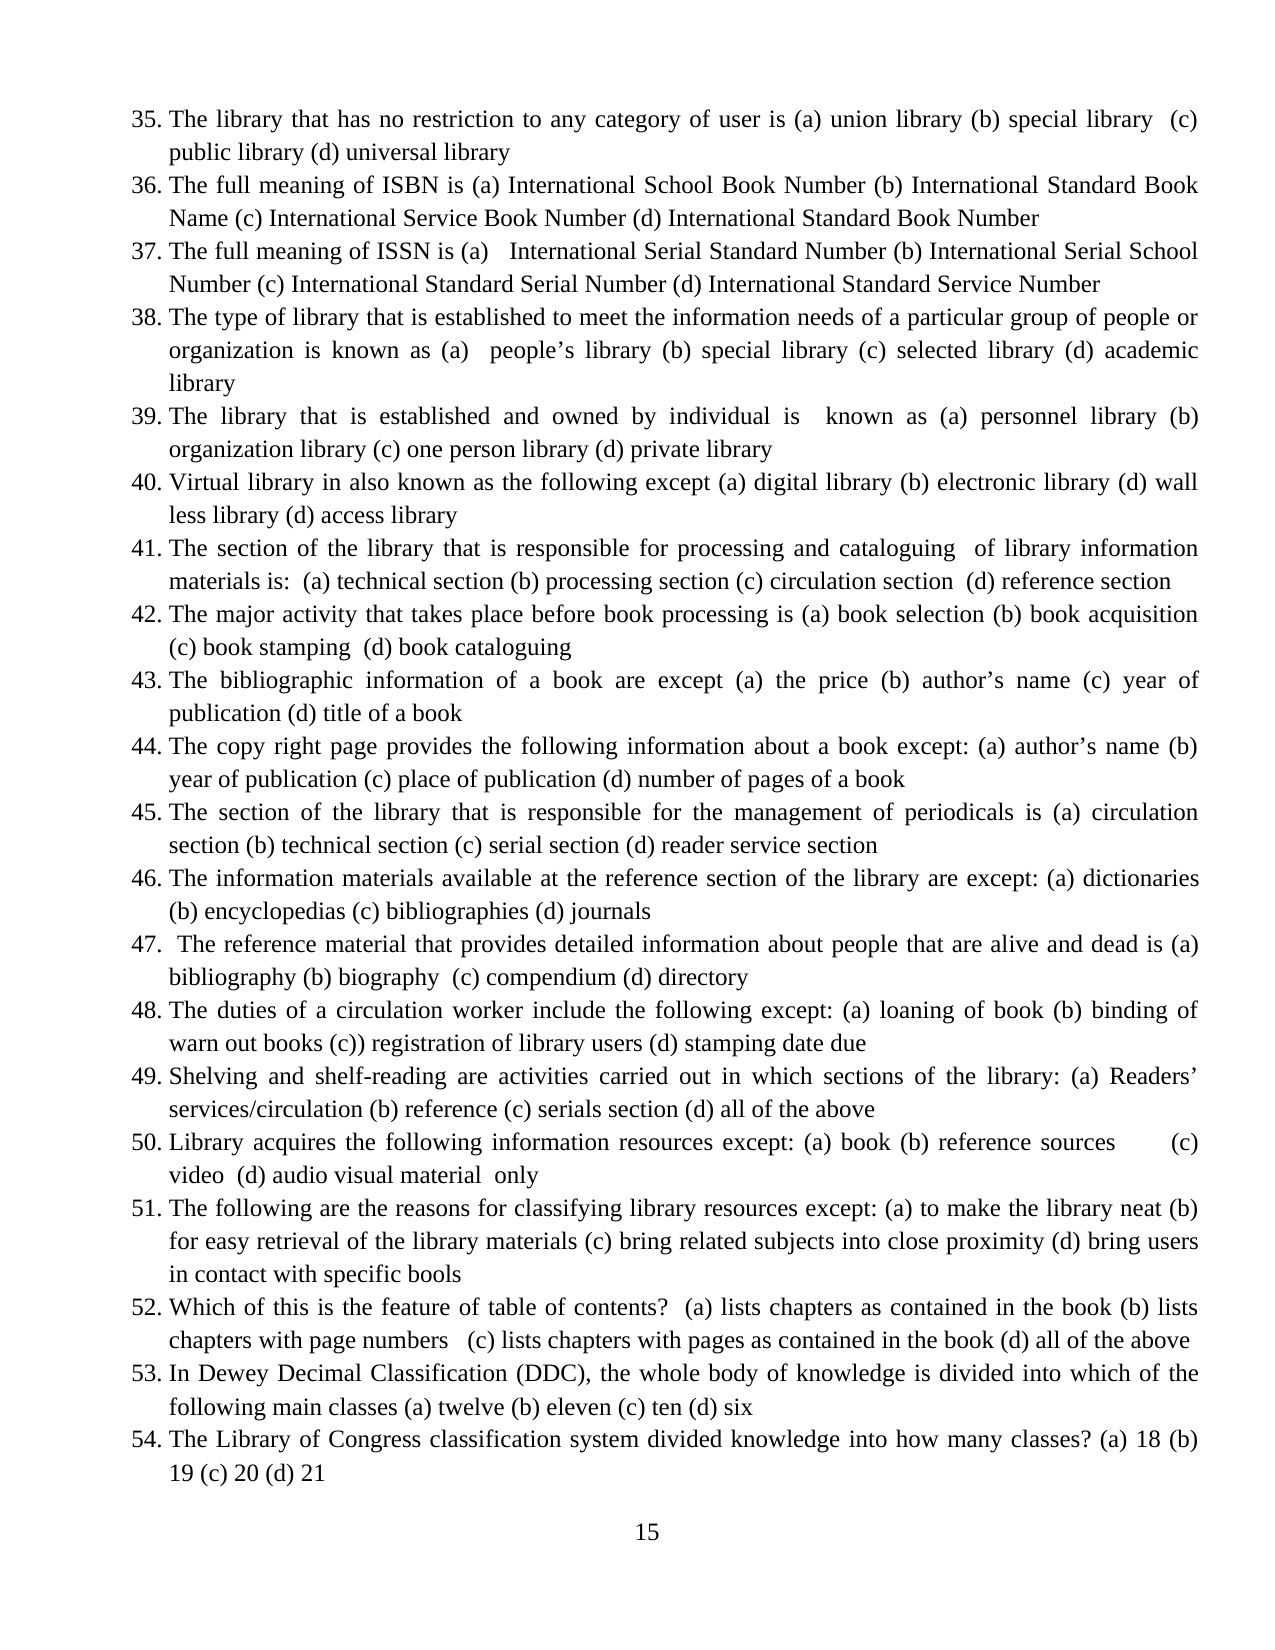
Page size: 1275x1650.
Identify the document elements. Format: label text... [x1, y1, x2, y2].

list The section of the library that is responsible for processing and cataloguing of library information materials is: (a) technical section (b) processing section (c) circulation section (d) reference section [131, 533, 1200, 595]
list The type of library that is established to meet the information needs of a particular group of people or organization is known as (a) people’s library (b) special library (c) selected library (d) academic library [131, 302, 1200, 397]
list The bibliographic information of a book are except (a) the price (b) author’s name (c) year of publication (d) title of a book [131, 665, 1200, 727]
list The library that is established and owned by individual is known as (a) personnel library (b) organization library (c) one person library (d) private library [131, 401, 1200, 463]
list The copy right page provides the following information about a book except: (a) author’s name (b) year of publication (c) place of publication (d) number of pages of a book [131, 731, 1200, 793]
list In Dewey Decimal Classification (DDC), the whole body of knowledge is divided into which of the following main classes (a) twelve (b) eleven (c) ten (d) six [131, 1358, 1200, 1420]
list The following are the reasons for classifying library resources except: (a) to make the library neat (b) for easy retrieval of the library materials (c) bring related subjects into close proximity (d) bring users in contact with specific bools [131, 1193, 1200, 1288]
list The section of the library that is responsible for the management of periodicals is (a) circulation section (b) technical section (c) serial section (d) reader service section [131, 797, 1200, 859]
list The information materials available at the reference section of the library are except: (a) dictionaries (b) encyclopedias (c) bibliographies (d) journals [131, 863, 1200, 925]
list The Library of Congress classification system divided knowledge into how many classes? (a) 18 (b) 19 (c) 20 (d) 21 [131, 1424, 1200, 1486]
list The full meaning of ISSN is (a) International Serial Standard Number (b) International Serial School Number (c) International Standard Serial Number (d) International Standard Service Number [131, 236, 1200, 298]
list The reference material that provides detailed information about people that are alive and dead is (a) bibliography (b) biography (c) compendium (d) directory [131, 929, 1200, 991]
list The full meaning of ISBN is (a) International School Book Number (b) International Standard Book Name (c) International Service Book Number (d) International Standard Book Number [131, 170, 1200, 232]
list The duties of a circulation worker include the following except: (a) loaning of book (b) binding of warn out books (c)) registration of library users (d) stamping date due [131, 995, 1200, 1057]
list Shelving and shelf-reading are activities carried out in which sections of the library: (a) Readers’ services/circulation (b) reference (c) serials section (d) all of the above [131, 1061, 1200, 1123]
list Virtual library in also known as the following except (a) digital library (b) electronic library (d) wall less library (d) access library [131, 467, 1200, 529]
list The library that has no restriction to any category of user is (a) union library (b) special library (c) public library (d) universal library [131, 104, 1200, 166]
list Which of this is the feature of table of contents? (a) lists chapters as contained in the book (b) lists chapters with page numbers (c) lists chapters with pages as contained in the book (d) all of the above [131, 1292, 1200, 1354]
list Library acquires the following information resources except: (a) book (b) reference sources (c) video (d) audio visual material only [131, 1127, 1200, 1189]
list The major activity that takes place before book processing is (a) book selection (b) book acquisition (c) book stamping (d) book cataloguing [131, 599, 1200, 661]
